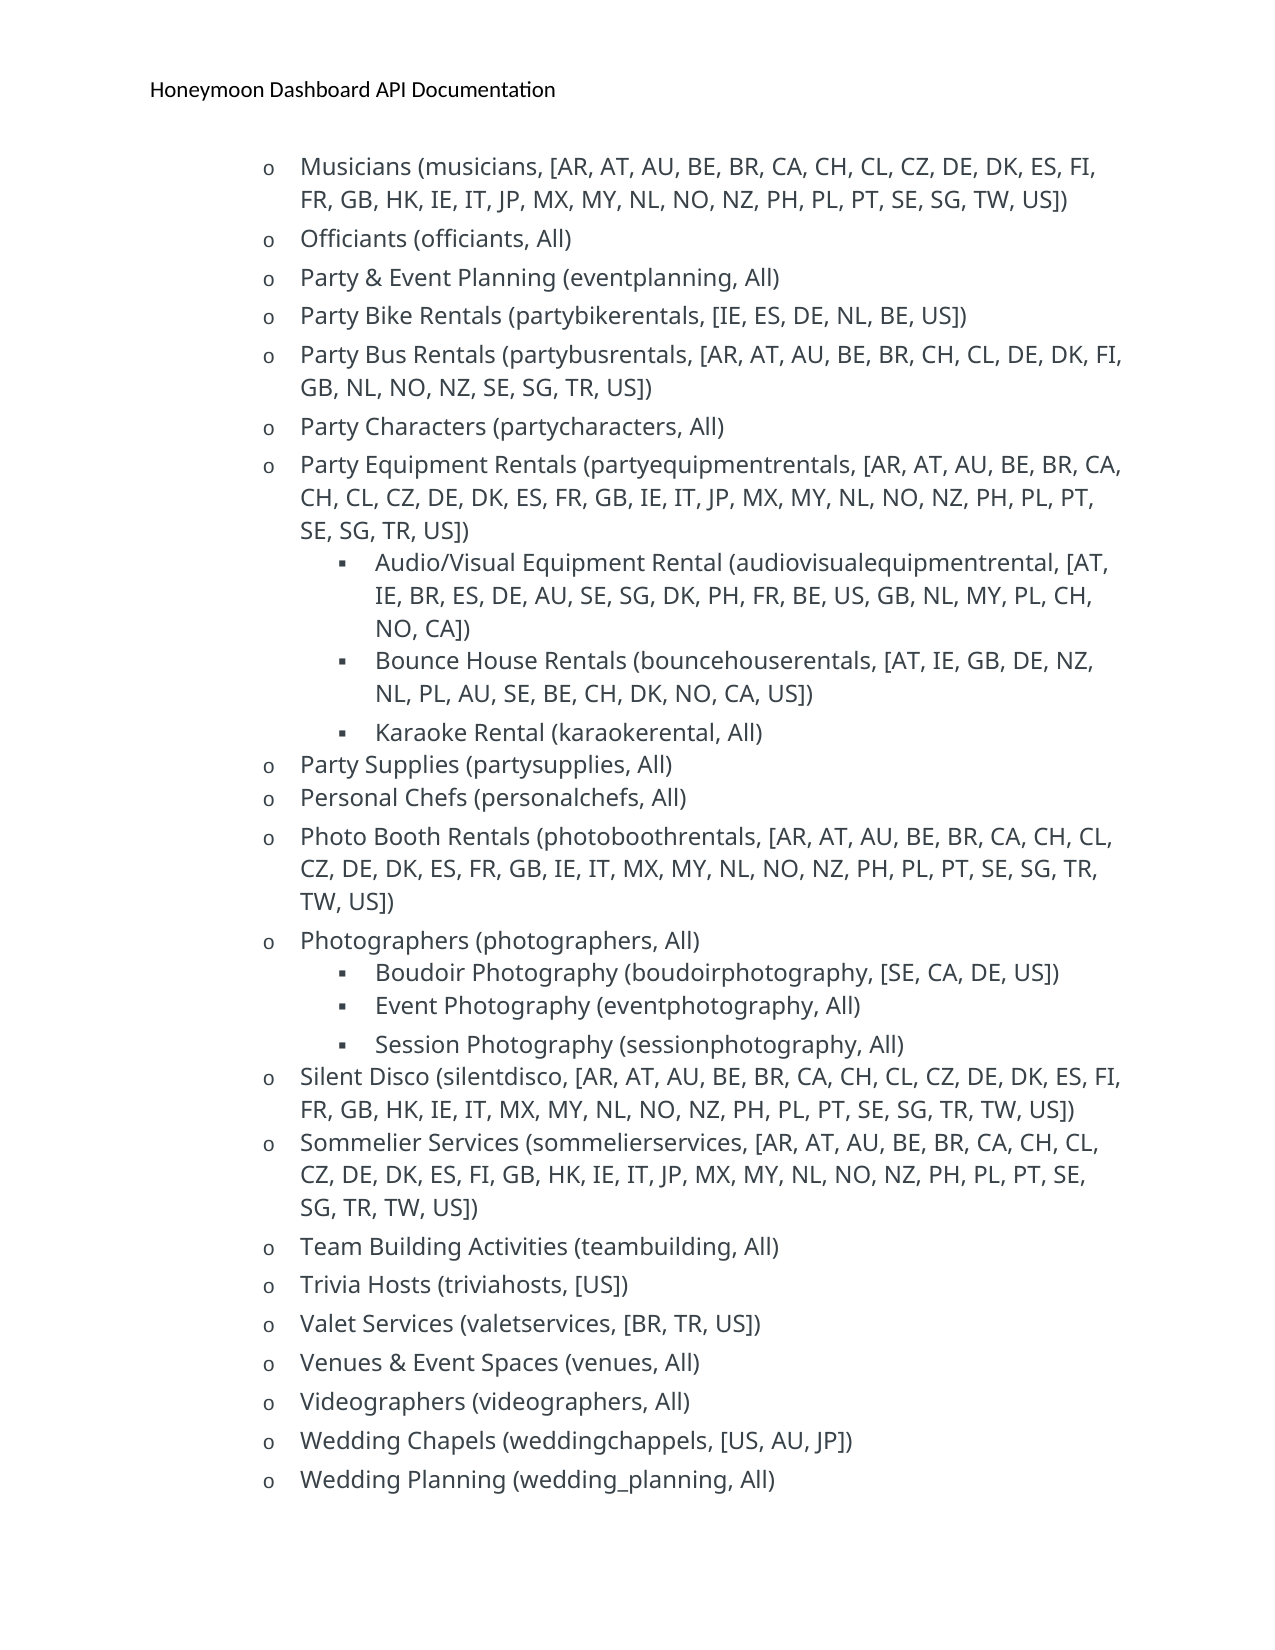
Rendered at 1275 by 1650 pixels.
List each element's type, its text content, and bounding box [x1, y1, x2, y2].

list Wedding Planning (wedding_planning, All) [262, 1463, 1125, 1495]
list Photographers (photographers, All) [262, 923, 1125, 956]
list Team Building Activities (teambuilding, All) [262, 1229, 1125, 1262]
list Party Supplies (partysupplies, All) [262, 748, 1125, 781]
list Venues & Event Spaces (venues, All) [262, 1346, 1125, 1379]
list Party Bus Rentals (partybusrentals, [AR, AT, AU, BE, BR, CH, CL, DE, DK, FI, GB, NL, NO, NZ, SE, SG, TR, US]) [262, 338, 1125, 403]
list Officiants (officiants, All) [262, 221, 1125, 254]
list Sommelier Services (sommelierservices, [AR, AT, AU, BE, BR, CA, CH, CL, CZ, DE, DK, ES, FI, GB, HK, IE, IT, JP, MX, MY, NL, NO, NZ, PH, PL, PT, SE, SG, TR, TW, US]) [262, 1125, 1125, 1223]
list Photo Booth Rentals (photoboothrentals, [AR, AT, AU, BE, BR, CA, CH, CL, CZ, DE, DK, ES, FR, GB, IE, IT, MX, MY, NL, NO, NZ, PH, PL, PT, SE, SG, TR, TW, US]) [262, 819, 1125, 917]
list Party Characters (partycharacters, All) [262, 409, 1125, 442]
list Personal Chefs (personalchefs, All) [262, 781, 1125, 813]
list Videographers (videographers, All) [262, 1385, 1125, 1417]
list Musicians (musicians, [AR, AT, AU, BE, BR, CA, CH, CL, CZ, DE, DK, ES, FI, FR, GB, HK, IE, IT, JP, MX, MY, NL, NO, NZ, PH, PL, PT, SE, SG, TW, US]) [262, 150, 1125, 215]
list Boudoir Photography (boudoirphotography, [SE, CA, DE, US]) [337, 956, 1125, 989]
list Audio/Visual Equipment Rental (audiovisualequipmentrental, [AT, IE, BR, ES, DE, AU, SE, SG, DK, PH, FR, BE, US, GB, NL, MY, PL, CH, NO, CA]) [337, 546, 1125, 644]
list Wedding Chapels (weddingchappels, [US, AU, JP]) [262, 1424, 1125, 1456]
list Session Photography (sessionphotography, All) [337, 1028, 1125, 1060]
list Silent Disco (silentdisco, [AR, AT, AU, BE, BR, CA, CH, CL, CZ, DE, DK, ES, FI, FR, GB, HK, IE, IT, MX, MY, NL, NO, NZ, PH, PL, PT, SE, SG, TR, TW, US]) [262, 1060, 1125, 1125]
list Party Equipment Rentals (partyequipmentrentals, [AR, AT, AU, BE, BR, CA, CH, CL, CZ, DE, DK, ES, FR, GB, IE, IT, JP, MX, MY, NL, NO, NZ, PH, PL, PT, SE, SG, TR, US]) [262, 448, 1125, 546]
list Event Photography (eventphotography, All) [337, 989, 1125, 1021]
list Valet Services (valetservices, [BR, TR, US]) [262, 1307, 1125, 1340]
list Trivia Hosts (triviahosts, [US]) [262, 1268, 1125, 1301]
list Karaoke Rental (karaokerental, All) [337, 715, 1125, 748]
list Party & Event Planning (eventplanning, All) [262, 260, 1125, 293]
list Bounce House Rentals (bouncehouserentals, [AT, IE, GB, DE, NZ, NL, PL, AU, SE, BE, CH, DK, NO, CA, US]) [337, 644, 1125, 709]
list Party Bike Rentals (partybikerentals, [IE, ES, DE, NL, BE, US]) [262, 299, 1125, 332]
